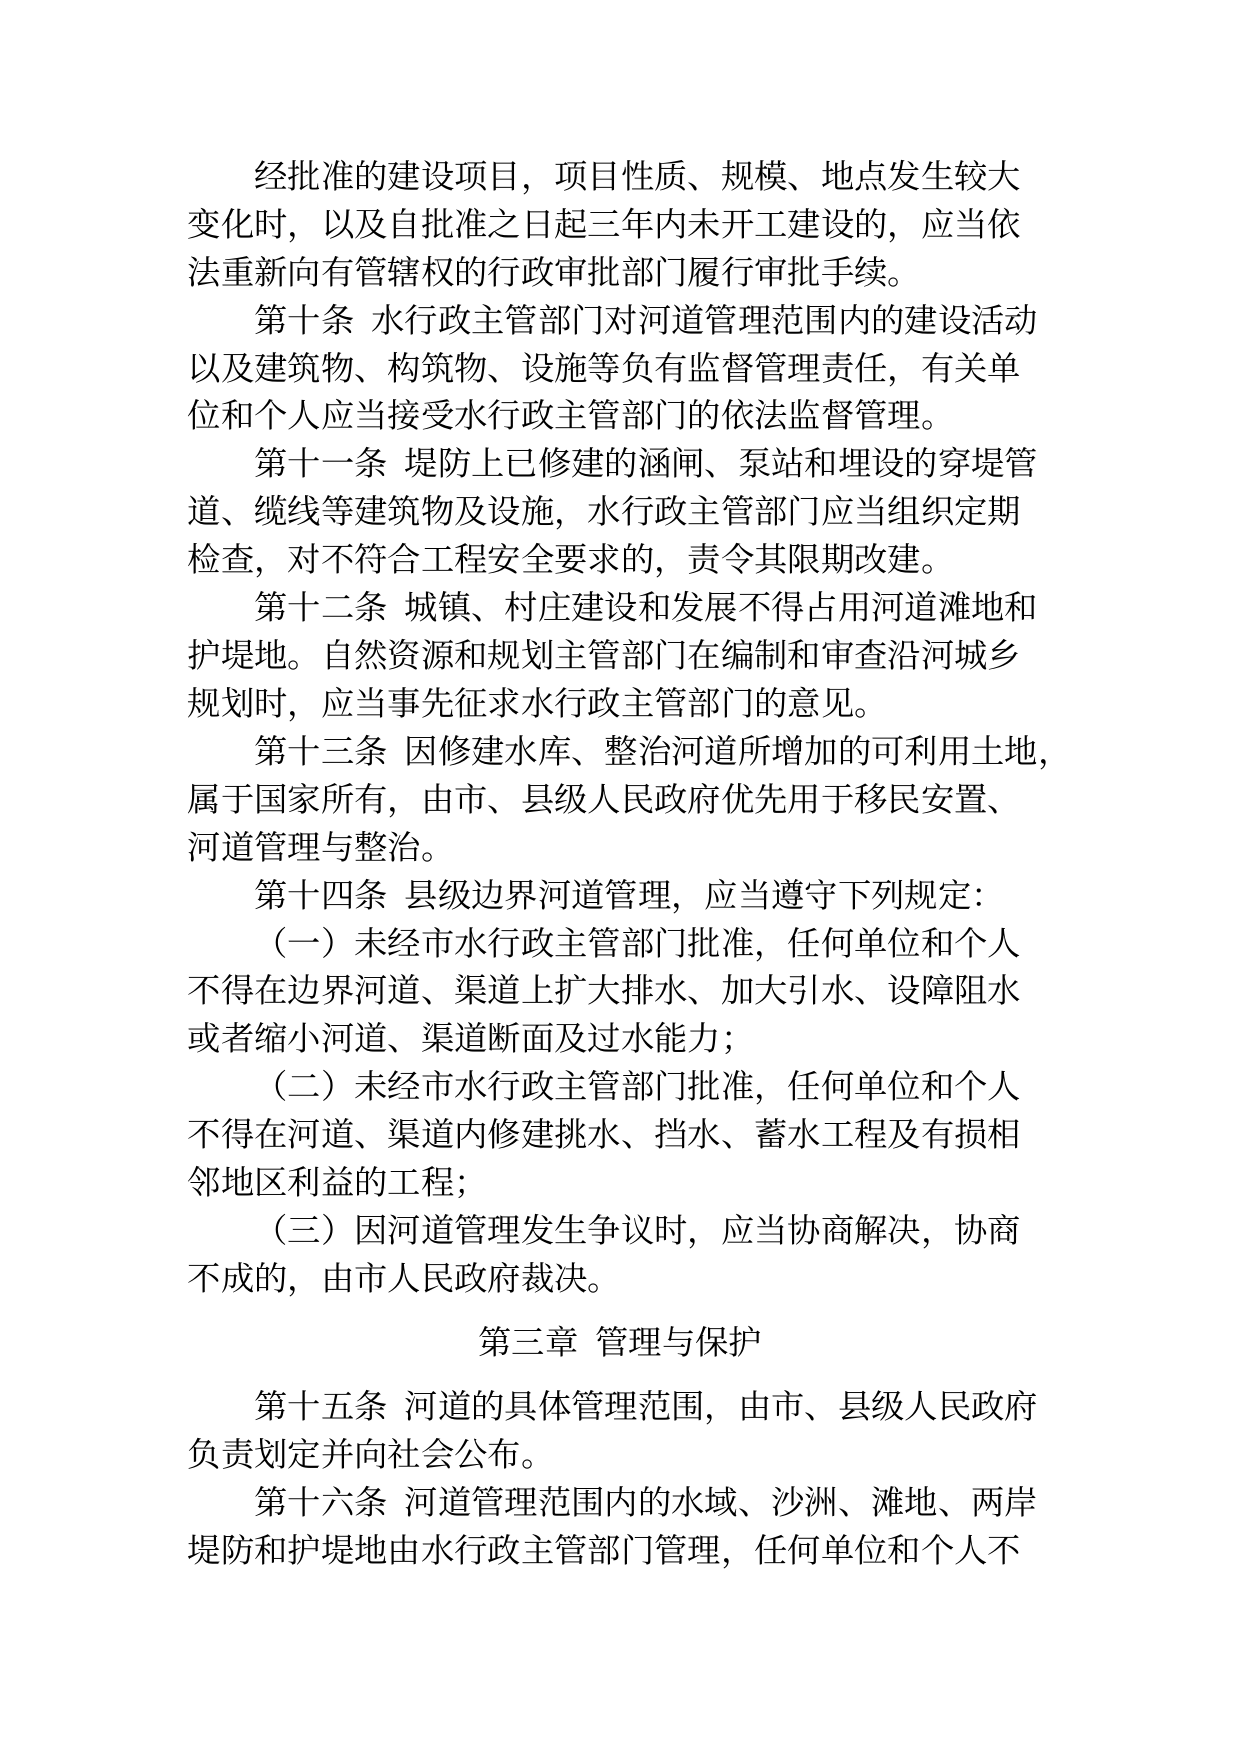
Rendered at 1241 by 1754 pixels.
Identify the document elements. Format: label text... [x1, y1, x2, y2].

text 经批准的建设项目，项目性质、规模、地点发生较大变化时，以及自批准之日起三年内未开工建设的，应当依法重新向有管辖权的行政审批部门履行审批手续。 [187, 150, 1053, 294]
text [187, 1476, 1053, 1572]
text （二）未经市水行政主管部门批准，任何单位和个人不得在河道、渠道内修建挑水、挡水、蓄水工程及有损相邻地区利益的工程； [187, 1060, 1053, 1204]
text 第十三条 因修建水库、整治河道所增加的可利用土地，属于国家所有，由市、县级人民政府优先用于移民安置、河道管理与整治。 [187, 725, 1053, 869]
text （三）因河道管理发生争议时，应当协商解决，协商不成的，由市人民政府裁决。 [187, 1204, 1053, 1300]
text 第十一条 堤防上已修建的涵闸、泵站和埋设的穿堤管道、缆线等建筑物及设施，水行政主管部门应当组织定期检查，对不符合工程安全要求的，责令其限期改建。 [187, 437, 1053, 581]
text 第三章 管理与保护 [187, 1316, 1053, 1364]
text 第十条 水行政主管部门对河道管理范围内的建设活动以及建筑物、构筑物、设施等负有监督管理责任，有关单位和个人应当接受水行政主管部门的依法监督管理。 [187, 294, 1053, 437]
text （一）未经市水行政主管部门批准，任何单位和个人不得在边界河道、渠道上扩大排水、加大引水、设障阻水或者缩小河道、渠道断面及过水能力； [187, 917, 1053, 1060]
text 第十五条 河道的具体管理范围，由市、县级人民政府负责划定并向社会公布。 [187, 1380, 1053, 1476]
text 第十二条 城镇、村庄建设和发展不得占用河道滩地和护堤地。自然资源和规划主管部门在编制和审查沿河城乡规划时，应当事先征求水行政主管部门的意见。 [187, 581, 1053, 725]
text 第十四条 县级边界河道管理，应当遵守下列规定： [187, 869, 1053, 917]
